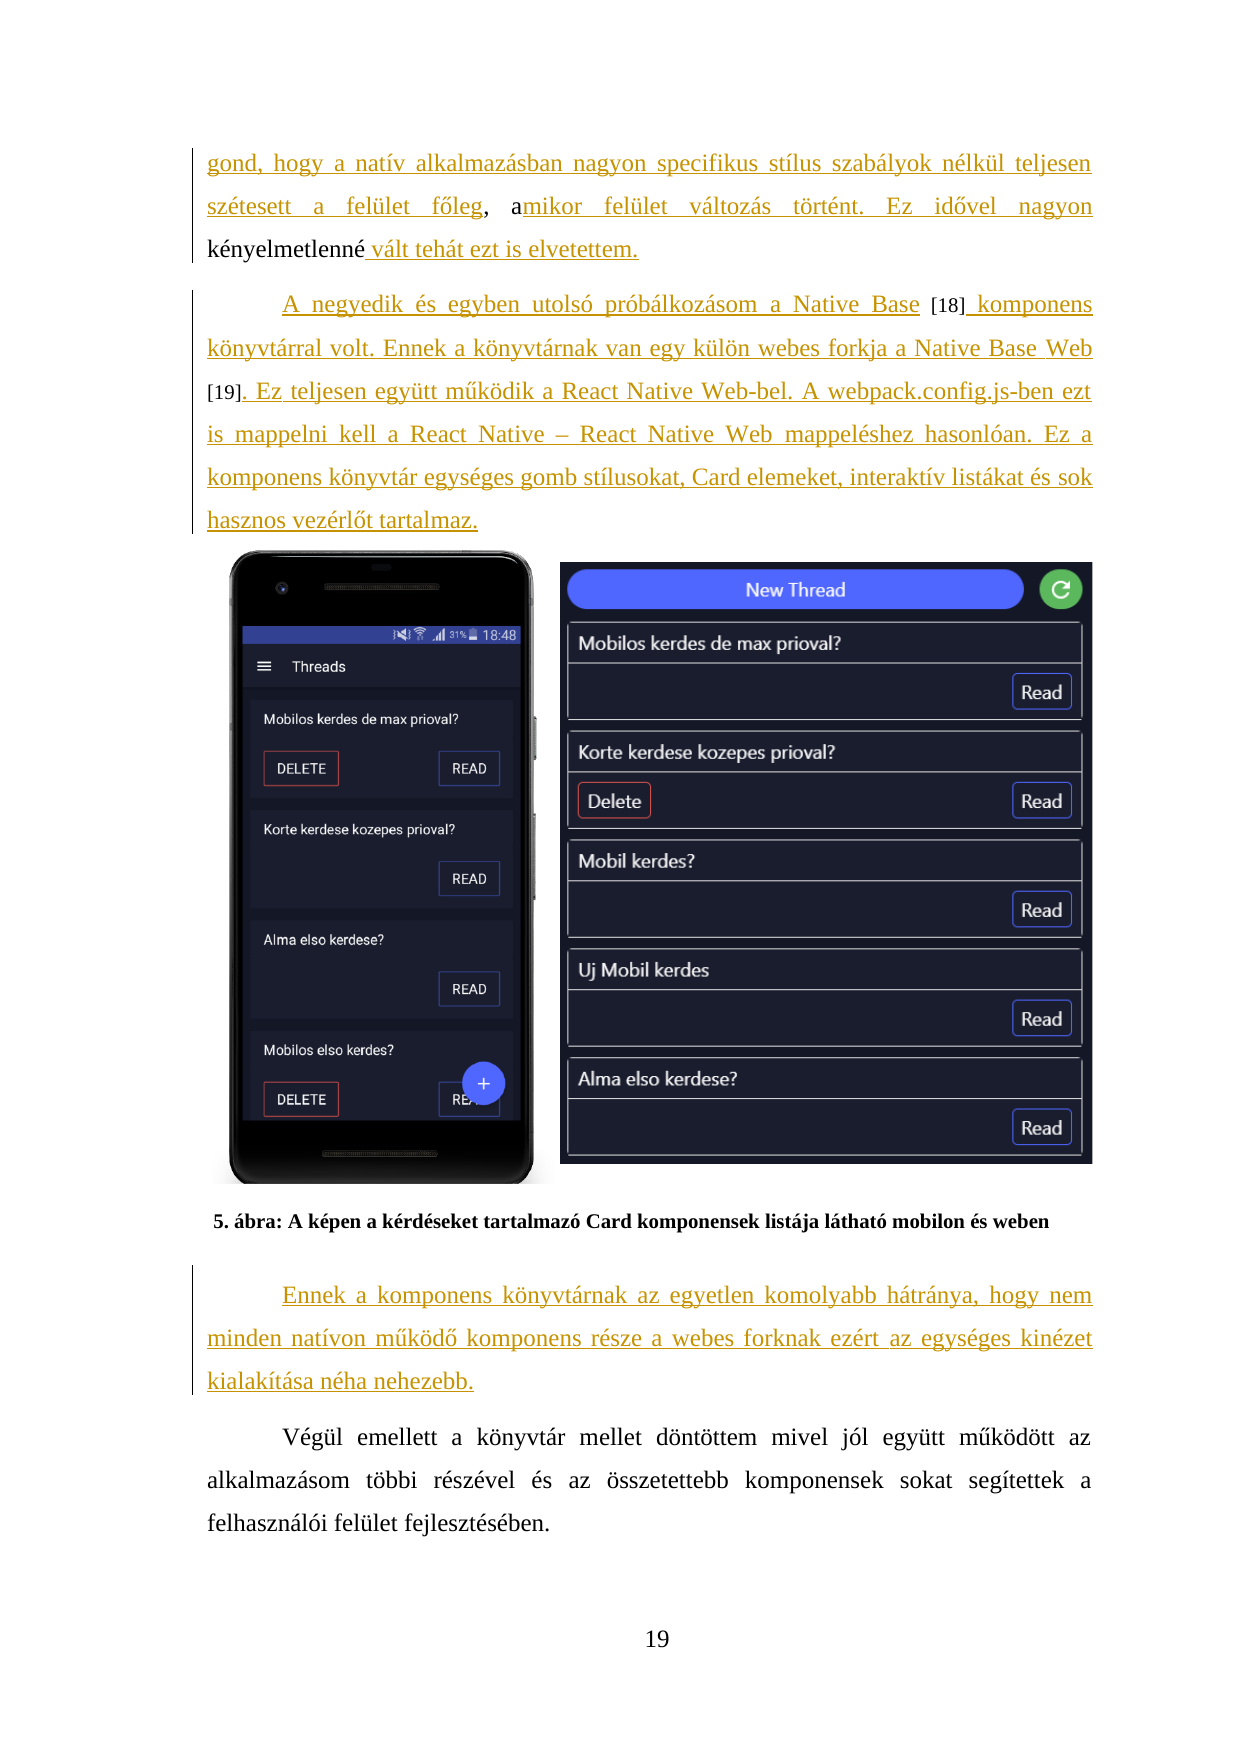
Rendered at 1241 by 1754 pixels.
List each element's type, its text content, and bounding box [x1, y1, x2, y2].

text , akényelmetlenné [207, 174, 1092, 263]
text , akényelmetlenné [207, 148, 1092, 173]
text Végül emellett a könyvtár mellet döntöttem mivel jól együtt működött az alkalmazásom többi részével és az összetettebb komponensek sokat segítettek a felhasználói felület fejlesztésében. [207, 1422, 1092, 1537]
picture [560, 562, 1093, 1164]
picture [206, 550, 559, 1183]
